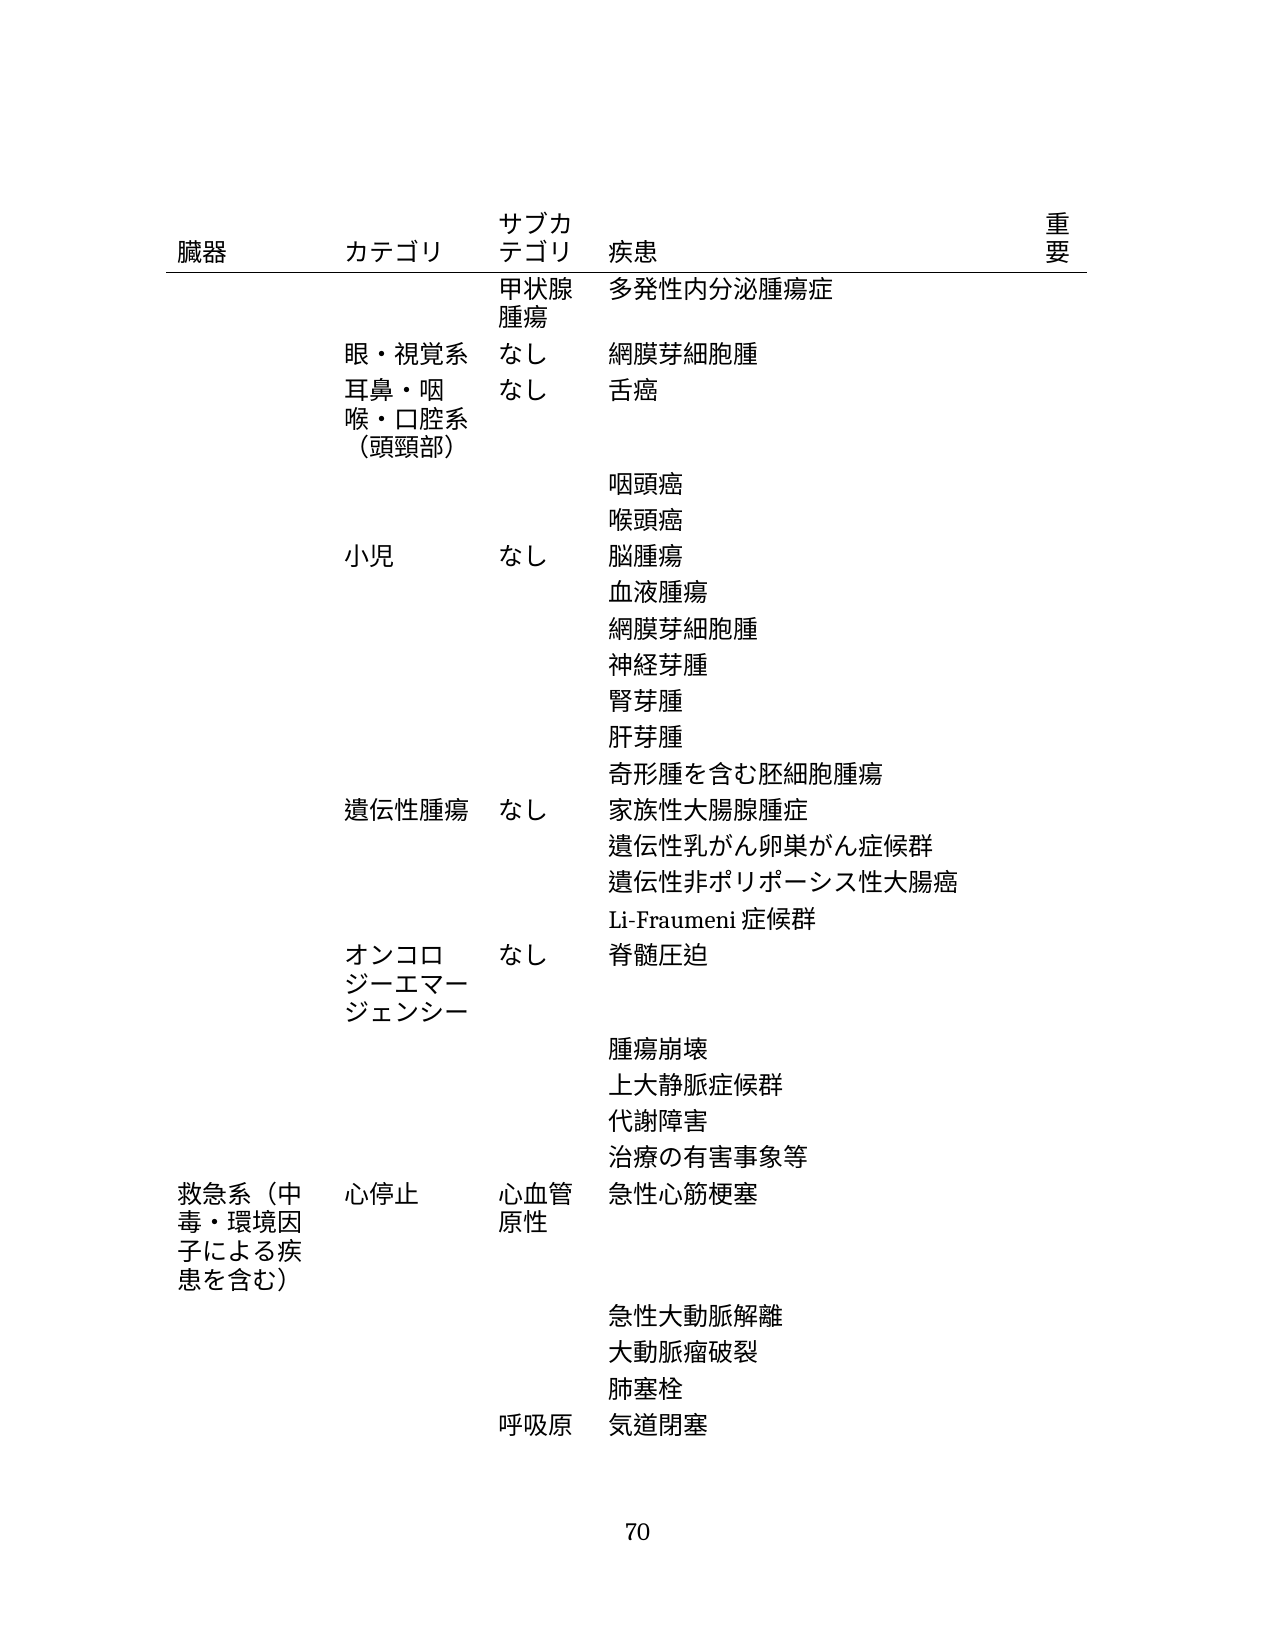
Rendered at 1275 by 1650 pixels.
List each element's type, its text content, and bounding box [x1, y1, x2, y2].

table_header サブカテゴリ [487, 207, 597, 272]
table_header 重要 [1034, 207, 1087, 272]
table_header 臓器 [166, 207, 333, 272]
table_header カテゴリ [333, 207, 487, 272]
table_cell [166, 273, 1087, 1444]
table_header 疾患 [597, 207, 1034, 272]
